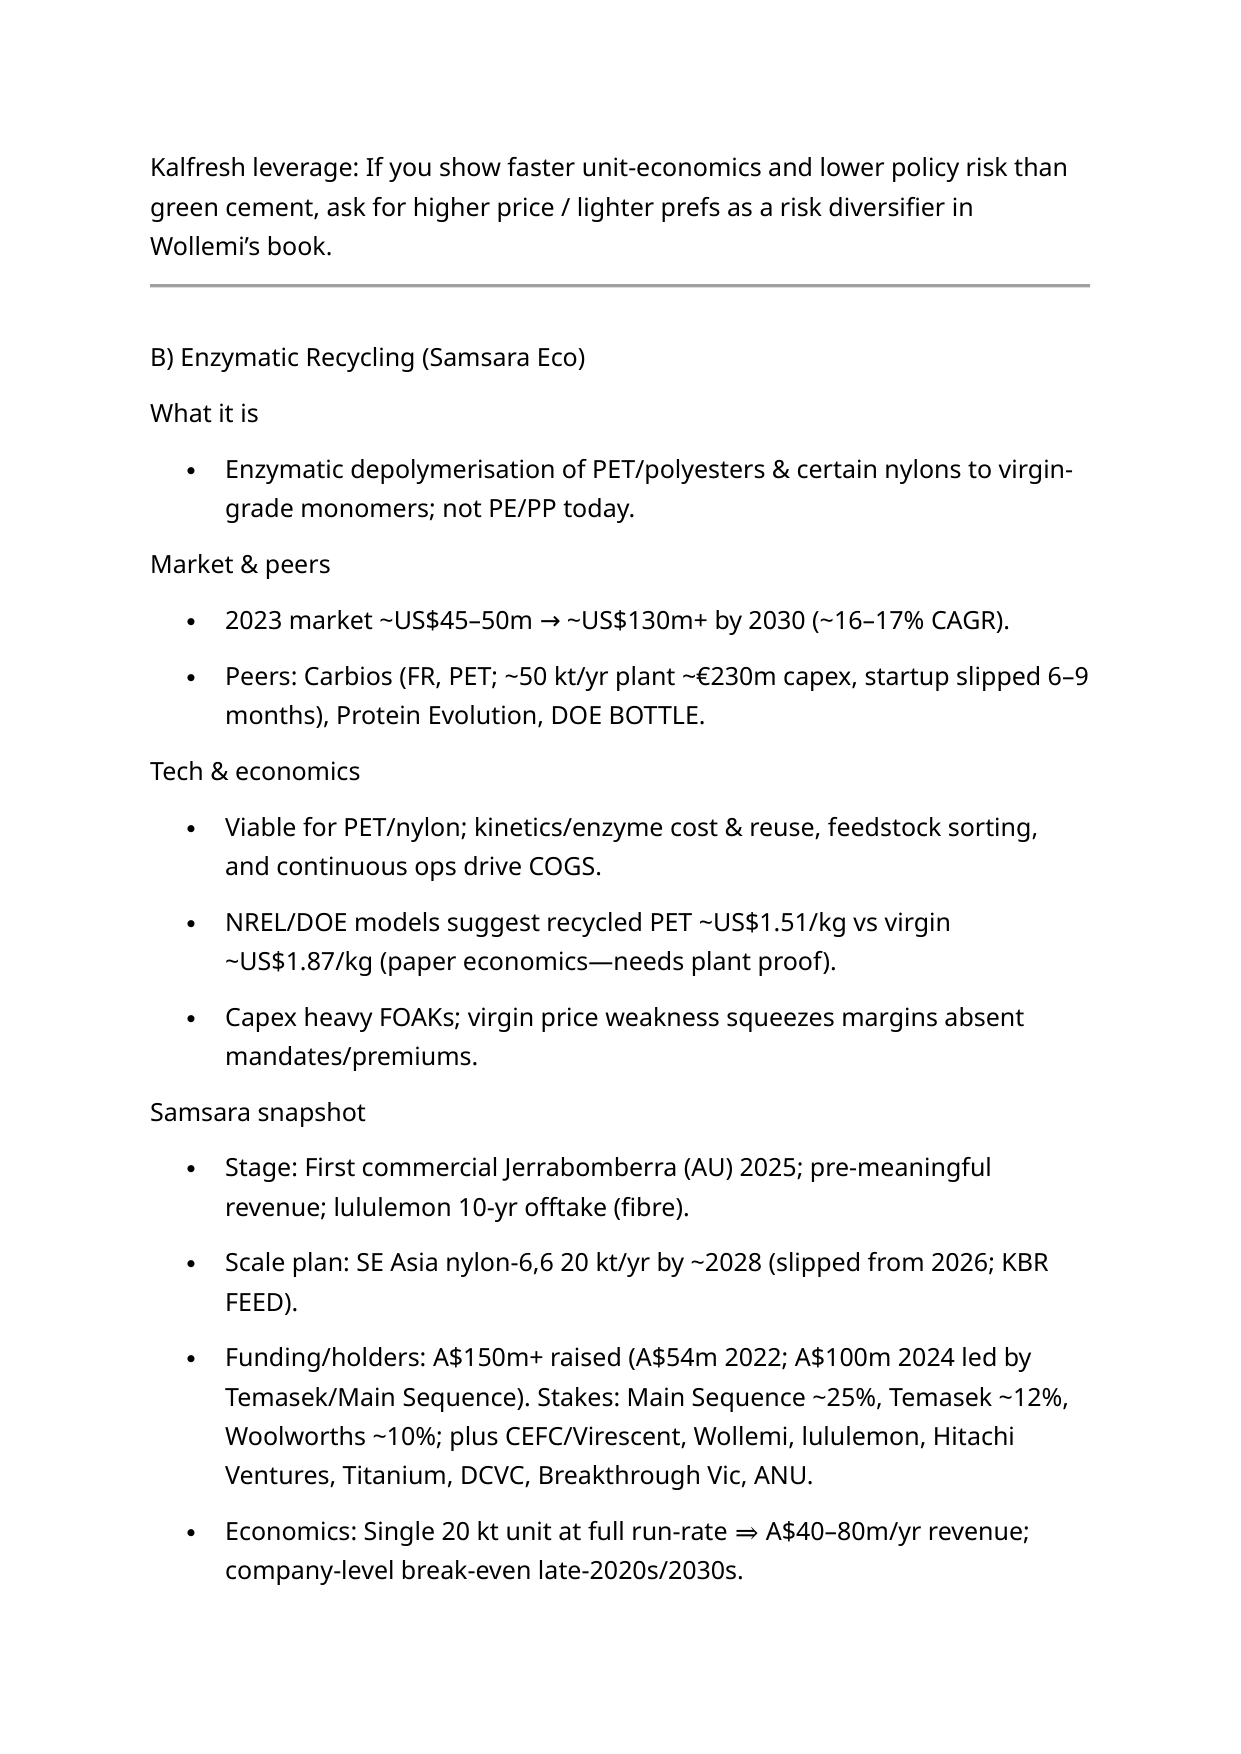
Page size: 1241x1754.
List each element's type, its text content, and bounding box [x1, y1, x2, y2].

text B) Enzymatic Recycling (Samsara Eco) [150, 340, 1090, 374]
list Stage: First commercial Jerrabomberra (AU) 2025; pre-meaningful revenue; lululemon 10-yr offtake (fibre). [187, 1150, 1090, 1223]
list Capex heavy FOAKs; virgin price weakness squeezes margins absent mandates/premiums. [187, 999, 1090, 1072]
text Samsara snapshot [150, 1094, 1090, 1128]
list Peers: Carbios (FR, PET; ~50 kt/yr plant ~€230m capex, startup slipped 6–9 months), Protein Evolution, DOE BOTTLE. [187, 658, 1090, 732]
text Market & peers [150, 547, 1090, 581]
text Tech & economics [150, 753, 1090, 787]
list Funding/holders: A$150m+ raised (A$54m 2022; A$100m 2024 led by Temasek/Main Sequence). Stakes: Main Sequence ~25%, Temasek ~12%, Woolworths ~10%; plus CEFC/Virescent, Wollemi, lululemon, Hitachi Ventures, Titanium, DCVC, Breakthrough Vic, ANU. [187, 1340, 1090, 1492]
list 2023 market ~US$45–50m → ~US$130m+ by 2030 (~16–17% CAGR). [187, 602, 1090, 637]
list Viable for PET/nylon; kinetics/enzyme cost & reuse, feedstock sorting, and continuous ops drive COGS. [187, 809, 1090, 882]
text What it is [150, 396, 1090, 430]
text Kalfresh leverage: If you show faster unit-economics and lower policy risk than green cement, ask for higher price / lighter prefs as a risk diversifier in Wollemi’s book. [150, 150, 1090, 262]
list Scale plan: SE Asia nylon-6,6 20 kt/yr by ~2028 (slipped from 2026; KBR FEED). [187, 1245, 1090, 1318]
list Enzymatic depolymerisation of PET/polyesters & certain nylons to virgin-grade monomers; not PE/PP today. [187, 452, 1090, 525]
list NREL/DOE models suggest recycled PET ~US$1.51/kg vs virgin ~US$1.87/kg (paper economics—needs plant proof). [187, 904, 1090, 977]
list Economics: Single 20 kt unit at full run-rate ⇒ A$40–80m/yr revenue; company-level break-even late-2020s/2030s. [187, 1513, 1090, 1587]
